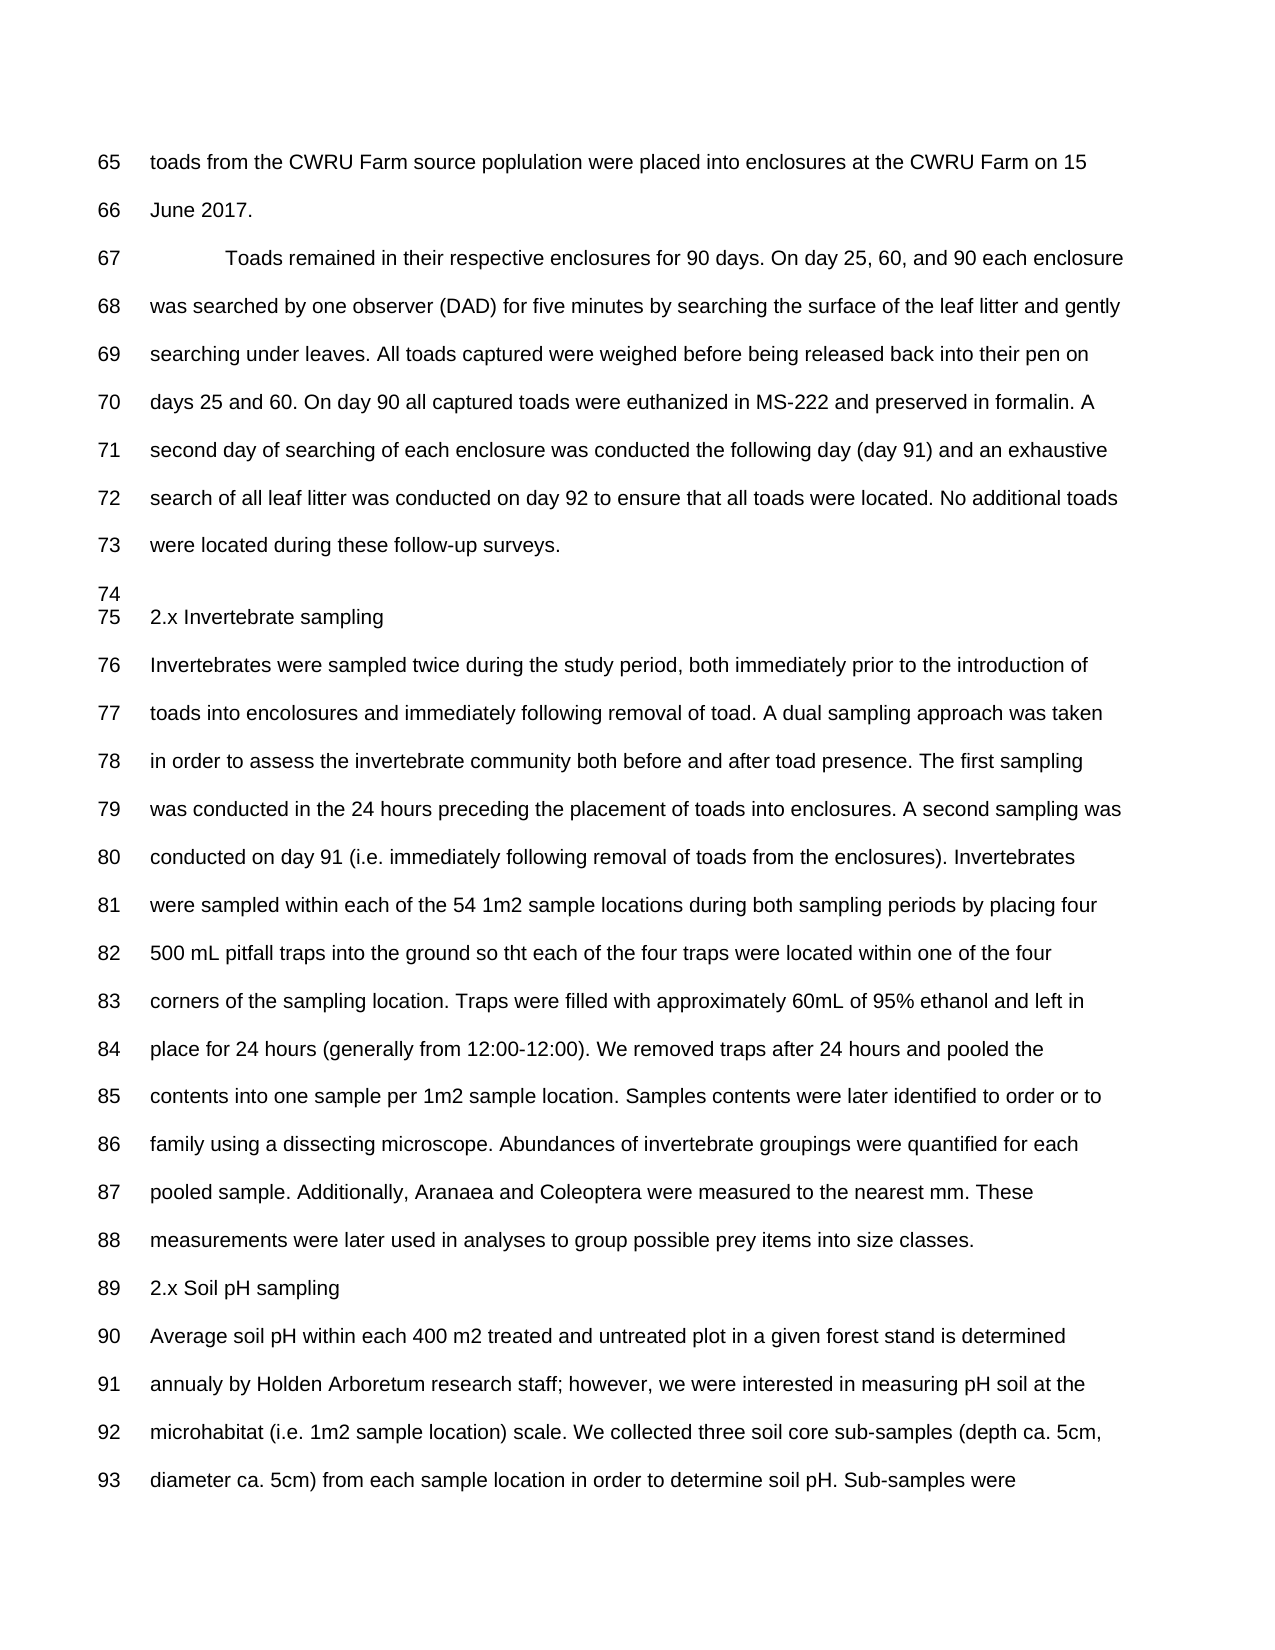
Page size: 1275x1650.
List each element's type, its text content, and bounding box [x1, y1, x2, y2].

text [150, 1324, 1125, 1492]
text 2.x Soil pH sampling [150, 1276, 1125, 1300]
text Toads remained in their respective enclosures for 90 days. On day 25, 60, and 90 each enclosure was searched by one observer (DAD) for five minutes by searching the surface of the leaf litter and gently searching under leaves. All toads captured were weighed before being released back into their pen on days 25 and 60. On day 90 all captured toads were euthanized in MS-222 and preserved in formalin. A second day of searching of each enclosure was conducted the following day (day 91) and an exhaustive search of all leaf litter was conducted on day 92 to ensure that all toads were located. No additional toads were located during these follow-up surveys. [150, 246, 1125, 557]
text Invertebrates were sampled twice during the study period, both immediately prior to the introduction of toads into encolosures and immediately following removal of toad. A dual sampling approach was taken in order to assess the invertebrate community both before and after toad presence. The first sampling was conducted in the 24 hours preceding the placement of toads into enclosures. A second sampling was conducted on day 91 (i.e. immediately following removal of toads from the enclosures). Invertebrates were sampled within each of the 54 1m2 sample locations during both sampling periods by placing four 500 mL pitfall traps into the ground so tht each of the four traps were located within one of the four corners of the sampling location. Traps were filled with approximately 60mL of 95% ethanol and left in place for 24 hours (generally from 12:00-12:00). We removed traps after 24 hours and pooled the contents into one sample per 1m2 sample location. Samples contents were later identified to order or to family using a dissecting microscope. Abundances of invertebrate groupings were quantified for each pooled sample. Additionally, Aranaea and Coleoptera were measured to the nearest mm. These measurements were later used in analyses to group possible prey items into size classes. [150, 653, 1125, 1252]
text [150, 150, 1125, 222]
text 2.x Invertebrate sampling [150, 605, 1125, 629]
